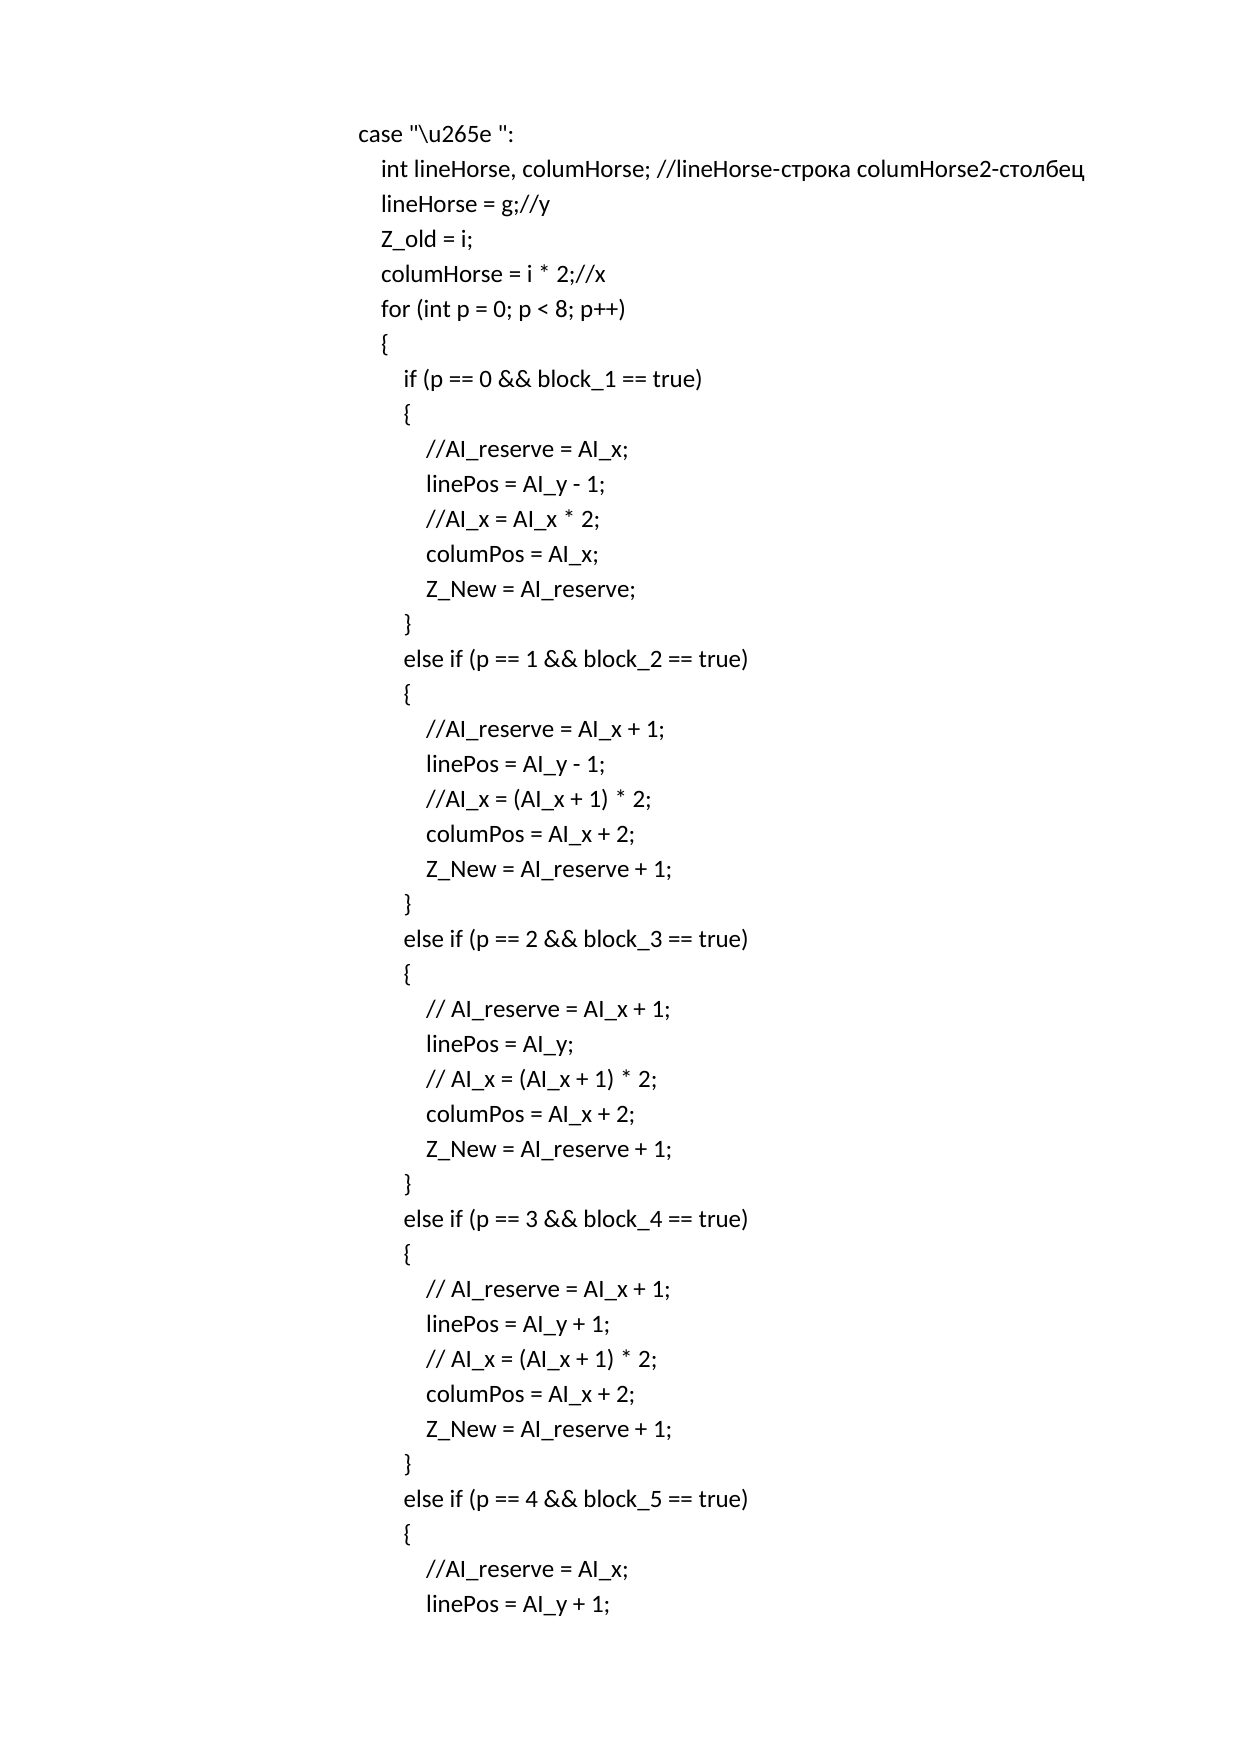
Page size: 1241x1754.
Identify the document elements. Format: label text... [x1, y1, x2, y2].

text columHorse = i * 2;//x [177, 258, 1152, 289]
text lineHorse = g;//y [177, 188, 1152, 219]
text for (int p = 0; p < 8; p++) [177, 293, 1152, 324]
text { [177, 328, 1152, 359]
text case "\u265e ": [177, 118, 1152, 149]
text if (p == 0 && block_1 == true) [177, 363, 1152, 394]
text int lineHorse, columHorse; //lineHorse-строка columHorse2-столбец [177, 153, 1152, 184]
text Z_old = i; [177, 223, 1152, 254]
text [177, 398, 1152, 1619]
